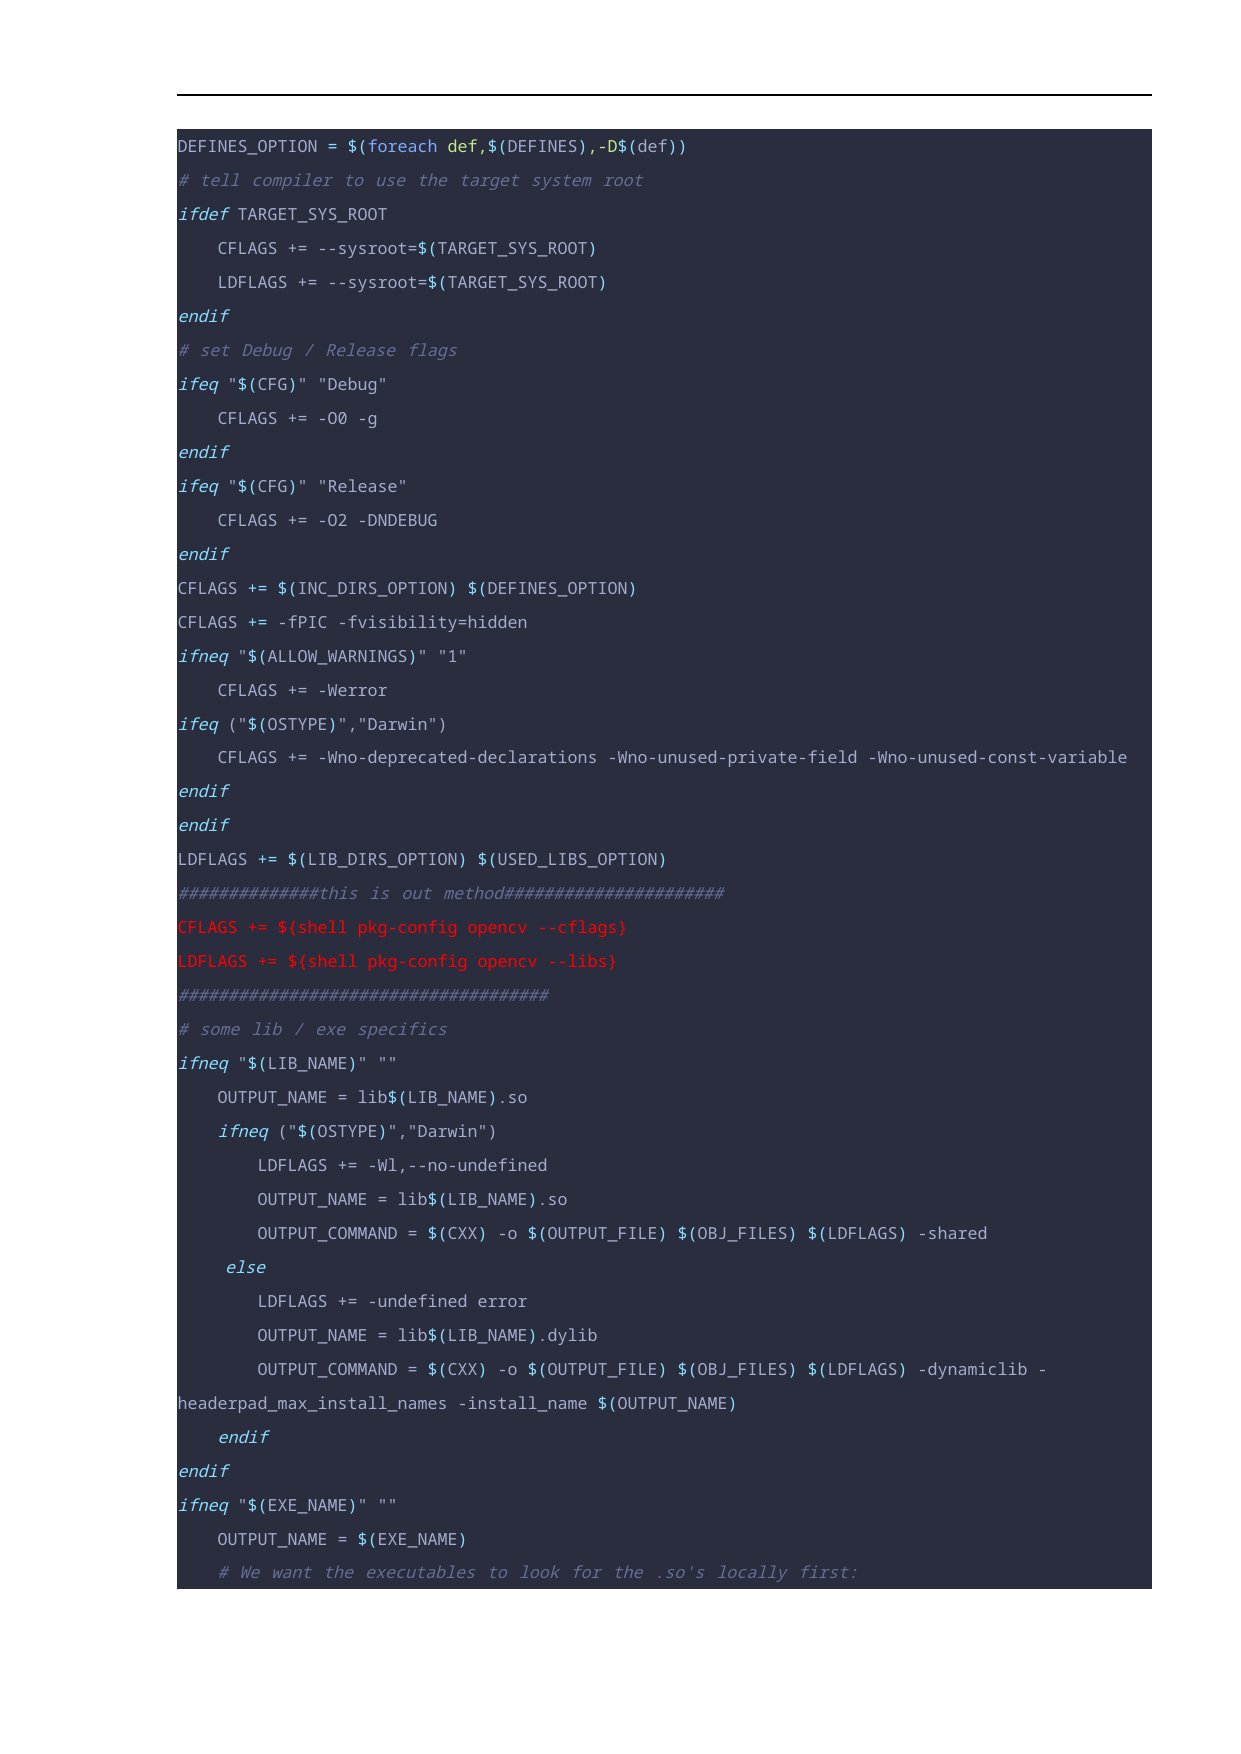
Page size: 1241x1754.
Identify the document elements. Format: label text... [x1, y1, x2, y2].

text # some lib / exe specifics [177, 1012, 1152, 1046]
text ifneq ("$(OSTYPE)","Darwin") [177, 1114, 1152, 1148]
text ifneq "$(ALLOW_WARNINGS)" "1" [177, 639, 1152, 673]
text ##############this is out method###################### [177, 876, 1152, 910]
text ifeq "$(CFG)" "Release" [177, 469, 1152, 503]
text ifeq "$(CFG)" "Debug" [177, 367, 1152, 401]
text CFLAGS += ${shell pkg-config opencv --cflags} [177, 910, 1152, 944]
text LDFLAGS += $(LIB_DIRS_OPTION) $(USED_LIBS_OPTION) [177, 842, 1152, 876]
text ifdef TARGET_SYS_ROOT [177, 197, 1152, 231]
text endif [177, 774, 1152, 808]
text # tell compiler to use the target system root [177, 163, 1152, 197]
text else [177, 1250, 1152, 1284]
text CFLAGS += -Werror [177, 673, 1152, 707]
text OUTPUT_NAME = $(EXE_NAME) [177, 1522, 1152, 1556]
text endif [177, 435, 1152, 469]
text LDFLAGS += -undefined error [177, 1284, 1152, 1318]
text CFLAGS += -Wno-deprecated-declarations -Wno-unused-private-field -Wno-unused-const-variable [177, 741, 1152, 774]
text DEFINES_OPTION = $(foreach def,$(DEFINES),-D$(def)) [177, 129, 1152, 163]
text CFLAGS += $(INC_DIRS_OPTION) $(DEFINES_OPTION) [177, 571, 1152, 605]
text CFLAGS += -O0 -g [177, 401, 1152, 435]
text endif [177, 1420, 1152, 1454]
text # We want the executables to look for the .so's locally first: [177, 1556, 1152, 1589]
text OUTPUT_NAME = lib$(LIB_NAME).dylib [177, 1318, 1152, 1352]
text OUTPUT_NAME = lib$(LIB_NAME).so [177, 1080, 1152, 1114]
text CFLAGS += --sysroot=$(TARGET_SYS_ROOT) [177, 231, 1152, 265]
text endif [177, 537, 1152, 571]
text OUTPUT_NAME = lib$(LIB_NAME).so [177, 1182, 1152, 1216]
text LDFLAGS += -Wl,--no-undefined [177, 1148, 1152, 1182]
text LDFLAGS += --sysroot=$(TARGET_SYS_ROOT) [177, 265, 1152, 299]
text OUTPUT_COMMAND = $(CXX) -o $(OUTPUT_FILE) $(OBJ_FILES) $(LDFLAGS) -shared [177, 1216, 1152, 1250]
text ifneq "$(LIB_NAME)" "" [177, 1046, 1152, 1080]
text ##################################### [177, 978, 1152, 1012]
text CFLAGS += -fPIC -fvisibility=hidden [177, 605, 1152, 639]
text CFLAGS += -O2 -DNDEBUG [177, 503, 1152, 537]
text LDFLAGS += ${shell pkg-config opencv --libs} [177, 944, 1152, 978]
text endif [177, 808, 1152, 842]
text endif [177, 1454, 1152, 1488]
text # set Debug / Release flags [177, 333, 1152, 367]
text ifneq "$(EXE_NAME)" "" [177, 1488, 1152, 1522]
text ifeq ("$(OSTYPE)","Darwin") [177, 707, 1152, 741]
text OUTPUT_COMMAND = $(CXX) -o $(OUTPUT_FILE) $(OBJ_FILES) $(LDFLAGS) -dynamiclib -headerpad_max_install_names -install_name $(OUTPUT_NAME) [177, 1352, 1152, 1420]
text endif [177, 299, 1152, 333]
